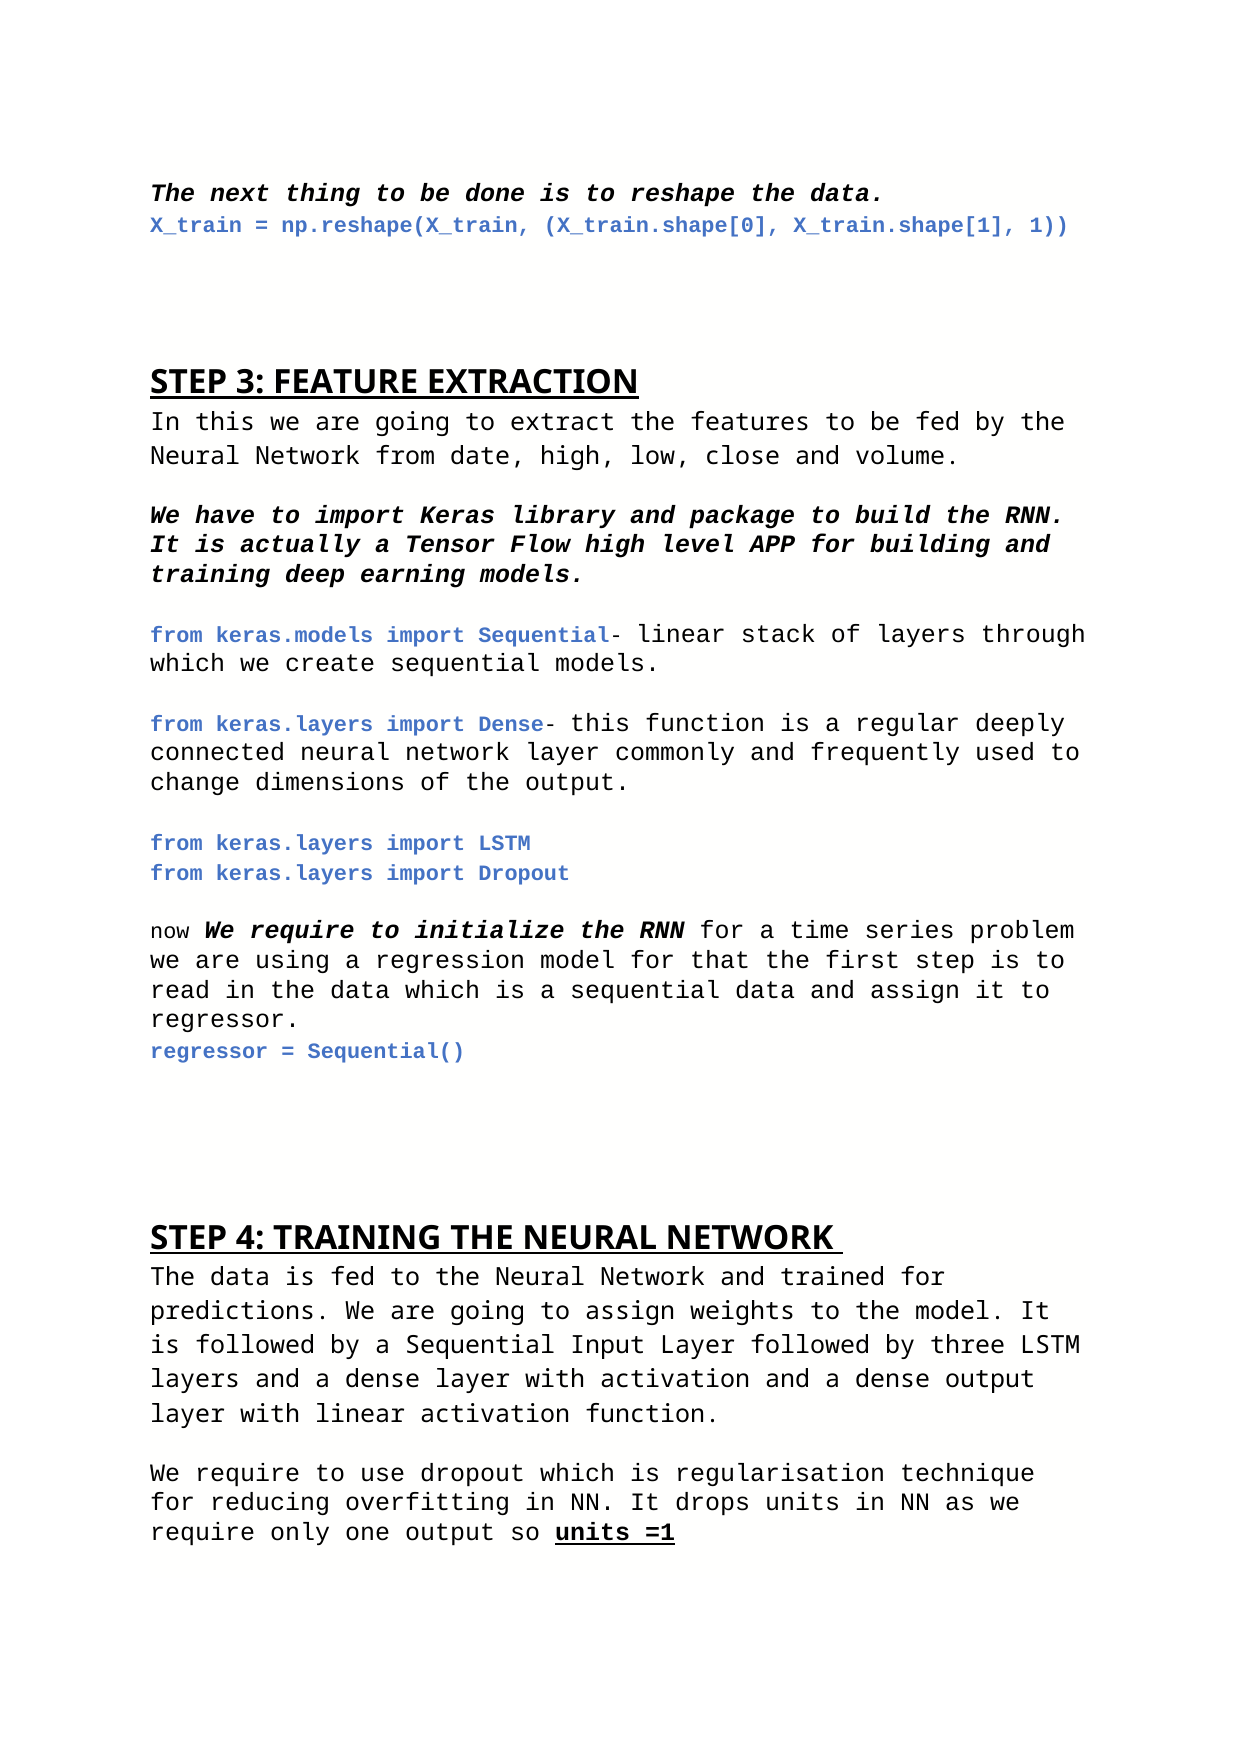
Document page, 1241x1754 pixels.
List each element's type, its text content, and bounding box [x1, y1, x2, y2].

text We have to import Keras library and package to build the RNN. It is actually a Tensor Flow high level APP for building and training deep earning models. [150, 501, 1090, 590]
text The next thing to be done is to reshape the data. [150, 180, 1090, 209]
text We require to use dropout which is regularisation technique for reducing overfitting in NN. It drops units in NN as we require only one output so units =1 [150, 1459, 1090, 1548]
text The data is fed to the Neural Network and trained for predictions. We are going to assign weights to the model. It is followed by a Sequential Input Layer followed by three LSTM layers and a dense layer with activation and a dense output layer with linear activation function. [150, 1259, 1090, 1429]
text STEP 3: FEATURE EXTRACTION [150, 358, 1090, 403]
text In this we are going to extract the features to be fed by the Neural Network from date, high, low, close and volume. [150, 403, 1090, 471]
text X_train = np.reshape(X_train, (X_train.shape[0], X_train.shape[1], 1)) [150, 209, 1090, 239]
text STEP 4: TRAINING THE NEURAL NETWORK [150, 1213, 1090, 1259]
text from keras.layers import LSTM [150, 828, 1090, 857]
text regressor = Sequential() [150, 1035, 1090, 1065]
text from keras.models import Sequential- linear stack of layers through which we create sequential models. [150, 620, 1090, 679]
text now We require to initialize the RNN for a time series problem we are using a regression model for that the first step is to read in the data which is a sequential data and assign it to regressor. [150, 917, 1090, 1035]
text from keras.layers import Dropout [150, 857, 1090, 887]
text from keras.layers import Dense- this function is a regular deeply connected neural network layer commonly and frequently used to change dimensions of the output. [150, 709, 1090, 798]
